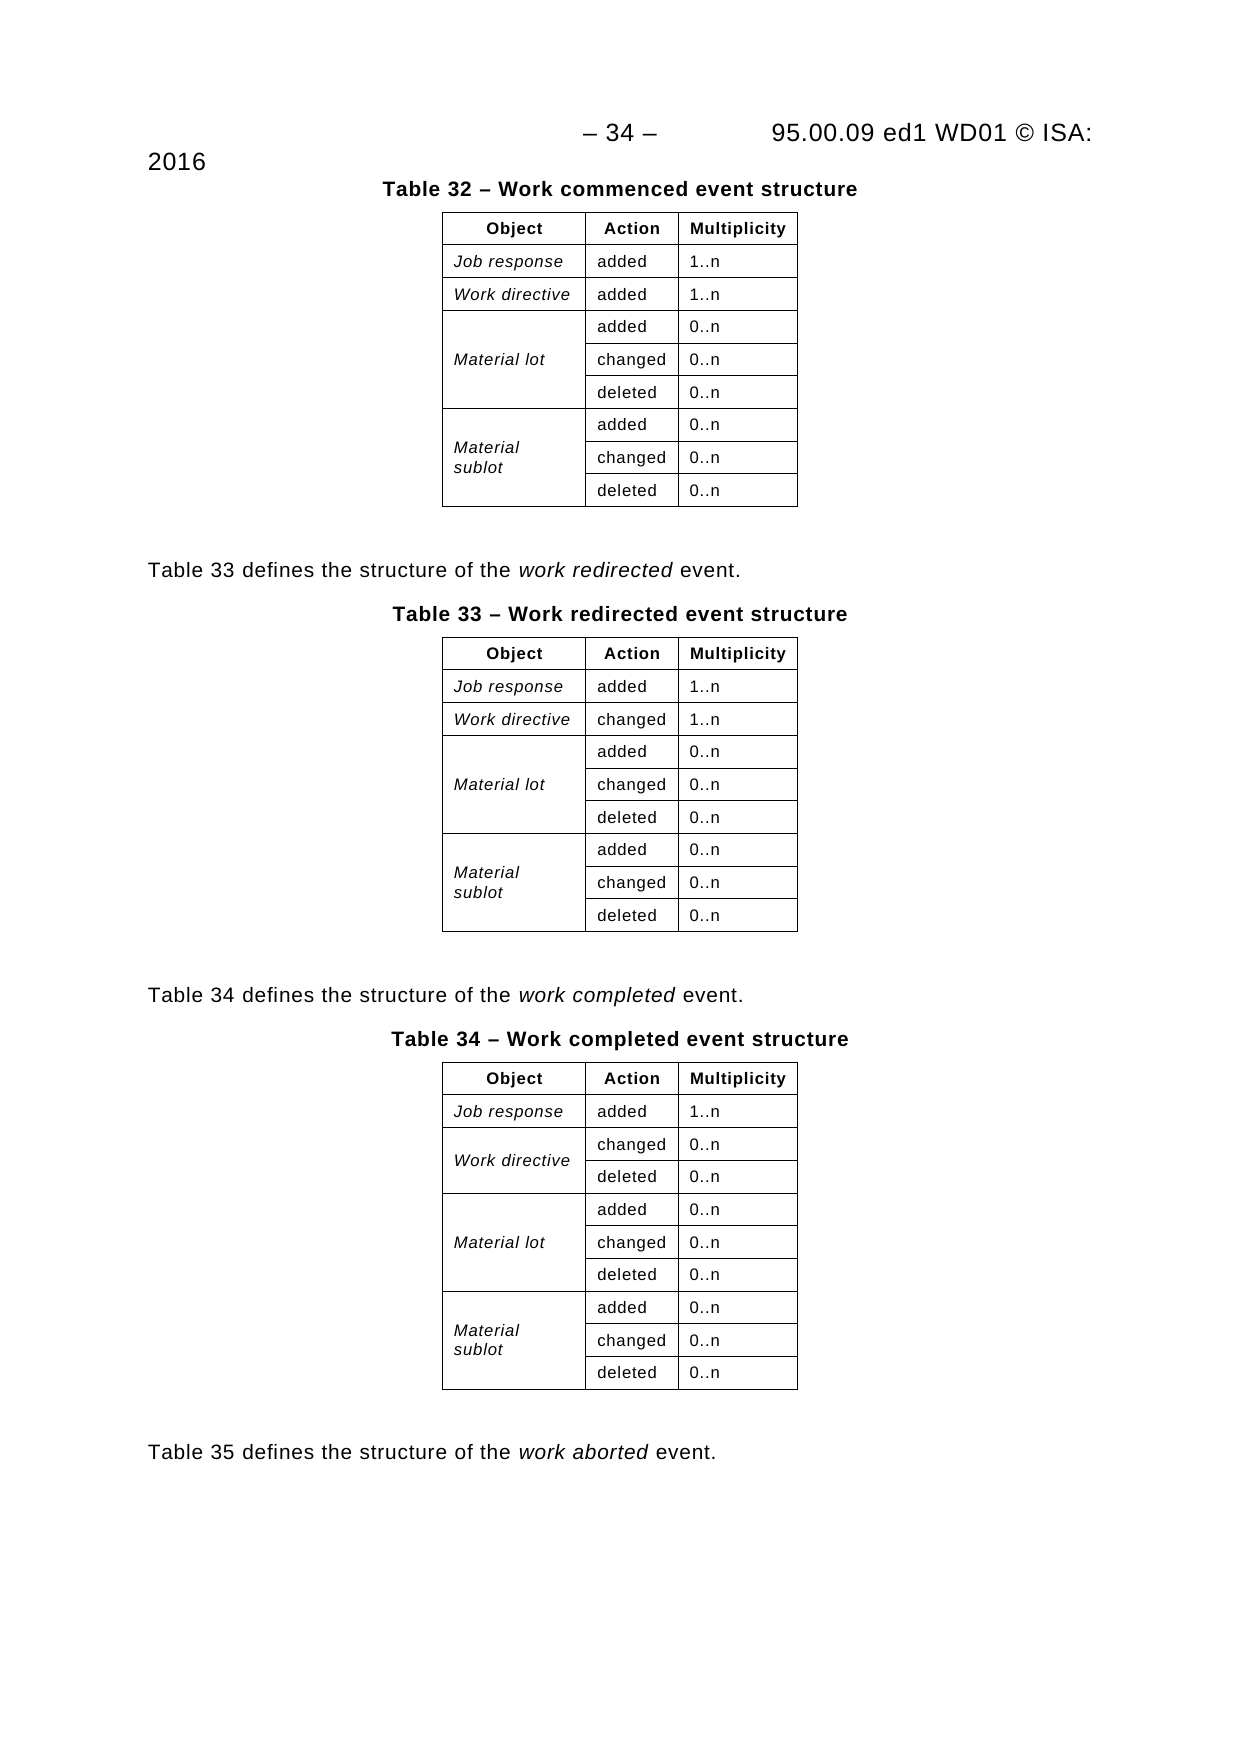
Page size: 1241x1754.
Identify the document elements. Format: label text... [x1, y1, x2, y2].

table_header Multiplicity [679, 1063, 797, 1094]
table_header Object [443, 638, 585, 669]
table_header Object [443, 1063, 585, 1094]
table_cell Work directive [443, 1128, 585, 1192]
table_cell 0..n [679, 1161, 797, 1192]
table_cell Job response [443, 670, 585, 702]
table_cell deleted [586, 474, 678, 506]
table_cell Job response [443, 1095, 585, 1127]
table_cell 0..n [679, 474, 797, 506]
table_cell Material sublot [443, 1292, 585, 1389]
text Table 35 defines the structure of the work aborted event. [148, 1440, 1093, 1464]
table_cell Work directive [443, 278, 585, 310]
table_cell 0..n [679, 1324, 797, 1356]
table_cell added [586, 245, 678, 277]
table_cell 0..n [679, 1226, 797, 1258]
table_header Multiplicity [679, 638, 797, 669]
table_cell added [586, 311, 678, 342]
table_cell Material sublot [443, 834, 585, 931]
table_cell changed [586, 1324, 678, 1356]
table_header Action [586, 213, 678, 244]
table_cell 0..n [679, 899, 797, 931]
table_cell deleted [586, 1357, 678, 1389]
table_cell 1..n [679, 670, 797, 702]
table_cell added [586, 670, 678, 702]
table_cell added [586, 736, 678, 767]
table_cell 0..n [679, 344, 797, 375]
text Table 34 defines the structure of the work completed event. [148, 982, 1093, 1006]
table_cell Material lot [443, 311, 585, 408]
table_header Action [586, 638, 678, 669]
table_cell 0..n [679, 376, 797, 408]
table_header Multiplicity [679, 213, 797, 244]
table_cell 0..n [679, 311, 797, 342]
table_cell deleted [586, 1259, 678, 1291]
table_cell deleted [586, 1161, 678, 1192]
table_header Object [443, 213, 585, 244]
table_cell 0..n [679, 801, 797, 833]
table_cell Job response [443, 245, 585, 277]
text Table 33 defines the structure of the work redirected event. [148, 557, 1093, 581]
table_cell added [586, 1095, 678, 1127]
table_cell 0..n [679, 1259, 797, 1291]
table_cell added [586, 278, 678, 310]
table_cell 1..n [679, 703, 797, 735]
table_cell Material lot [443, 1194, 585, 1291]
table_cell deleted [586, 376, 678, 408]
table_cell 1..n [679, 1095, 797, 1127]
table_cell Material lot [443, 736, 585, 833]
table_cell changed [586, 1128, 678, 1160]
table_cell changed [586, 703, 678, 735]
table_cell added [586, 1292, 678, 1323]
table_cell 0..n [679, 409, 797, 441]
table_cell changed [586, 867, 678, 898]
table_cell 0..n [679, 1128, 797, 1160]
table_cell 0..n [679, 867, 797, 898]
table_cell changed [586, 442, 678, 473]
table_cell changed [586, 1226, 678, 1258]
table_cell 0..n [679, 1292, 797, 1323]
table_cell 0..n [679, 1357, 797, 1389]
table_cell added [586, 409, 678, 441]
table_cell Material sublot [443, 409, 585, 506]
table_cell 1..n [679, 278, 797, 310]
table_cell added [586, 1194, 678, 1225]
table_cell 0..n [679, 1194, 797, 1225]
table_cell changed [586, 769, 678, 800]
table_cell 0..n [679, 736, 797, 767]
table_cell deleted [586, 801, 678, 833]
table_cell 0..n [679, 442, 797, 473]
table_cell Work directive [443, 703, 585, 735]
table_cell added [586, 834, 678, 866]
table_cell changed [586, 344, 678, 375]
table_cell 1..n [679, 245, 797, 277]
table_header Action [586, 1063, 678, 1094]
table_cell deleted [586, 899, 678, 931]
table_cell 0..n [679, 834, 797, 866]
table_cell 0..n [679, 769, 797, 800]
